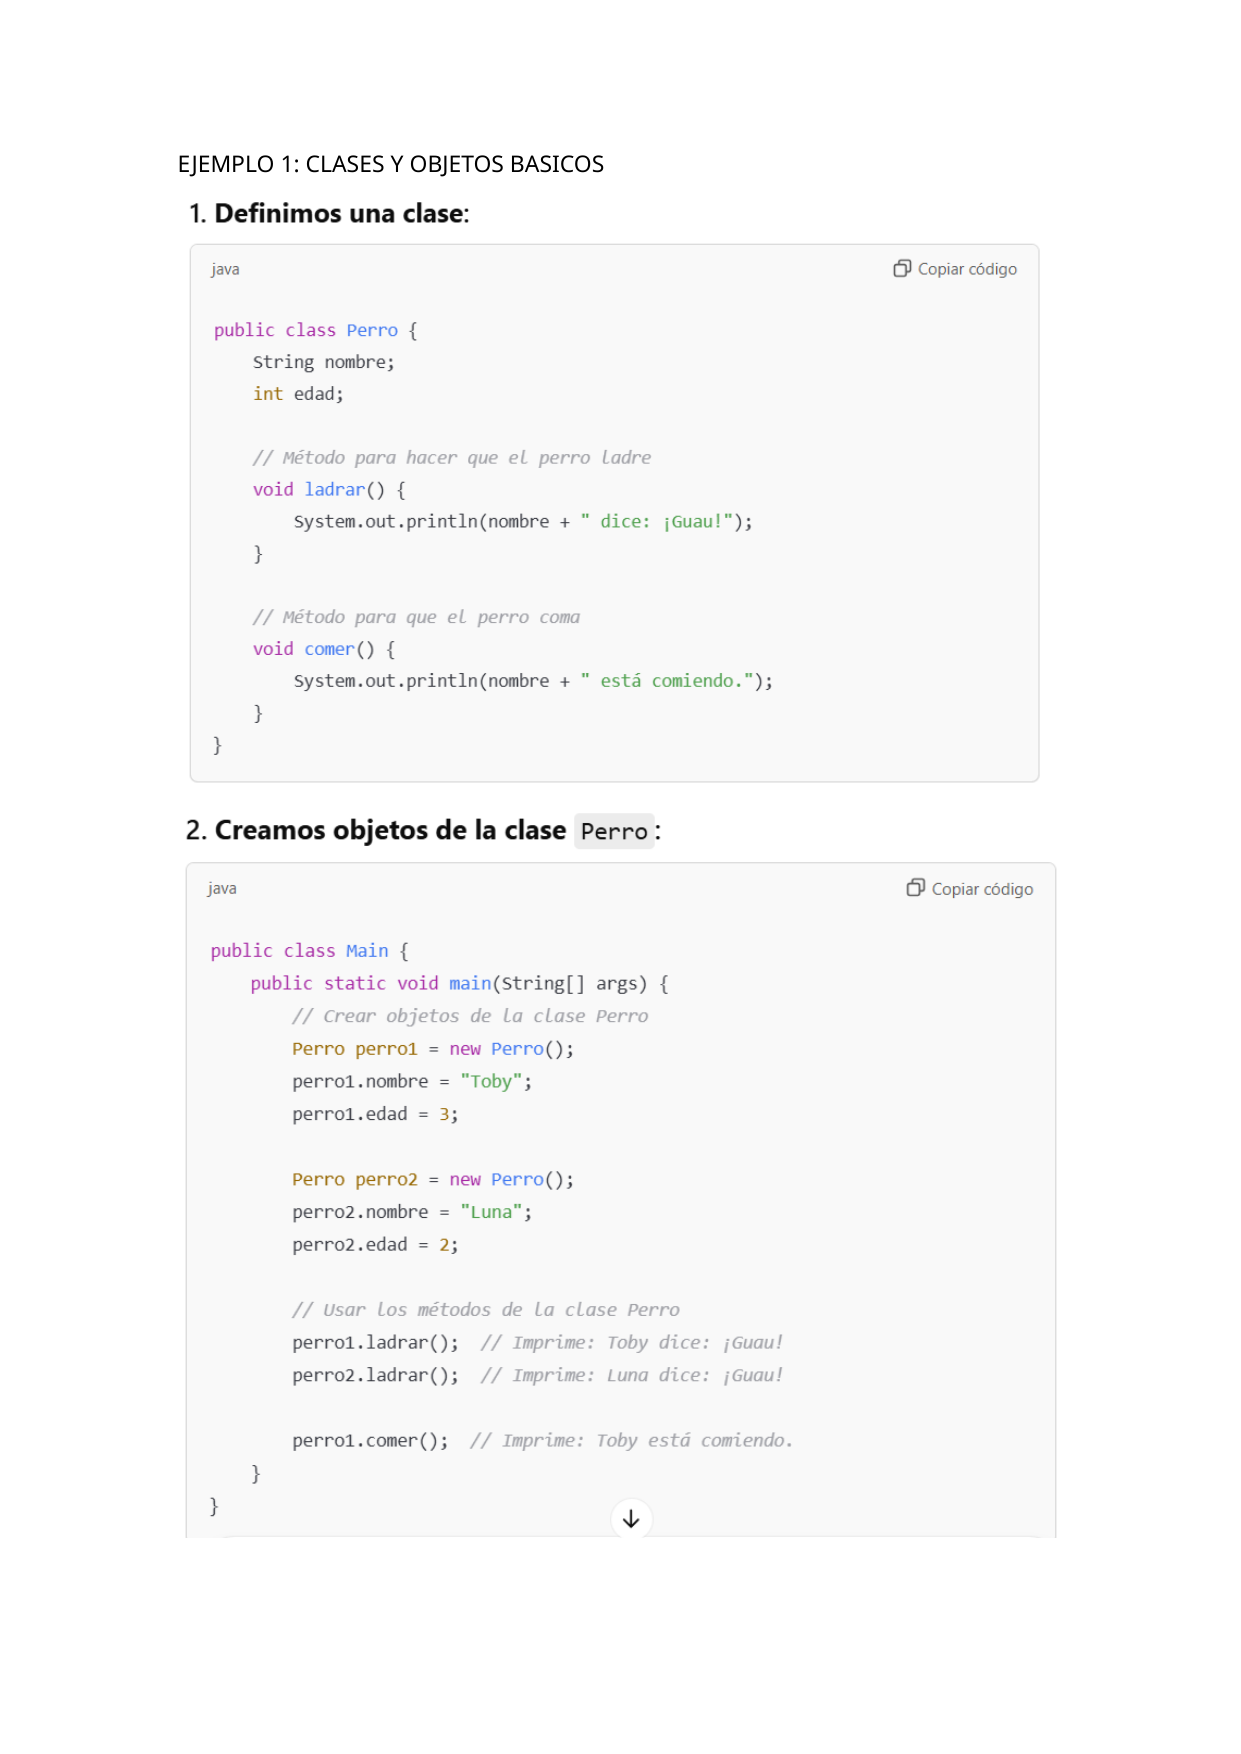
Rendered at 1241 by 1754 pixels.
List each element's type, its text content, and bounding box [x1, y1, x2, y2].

picture [177, 810, 1063, 1538]
text EJEMPLO 1: CLASES Y OBJETOS BASICOS [177, 148, 1063, 179]
picture [177, 198, 1063, 791]
